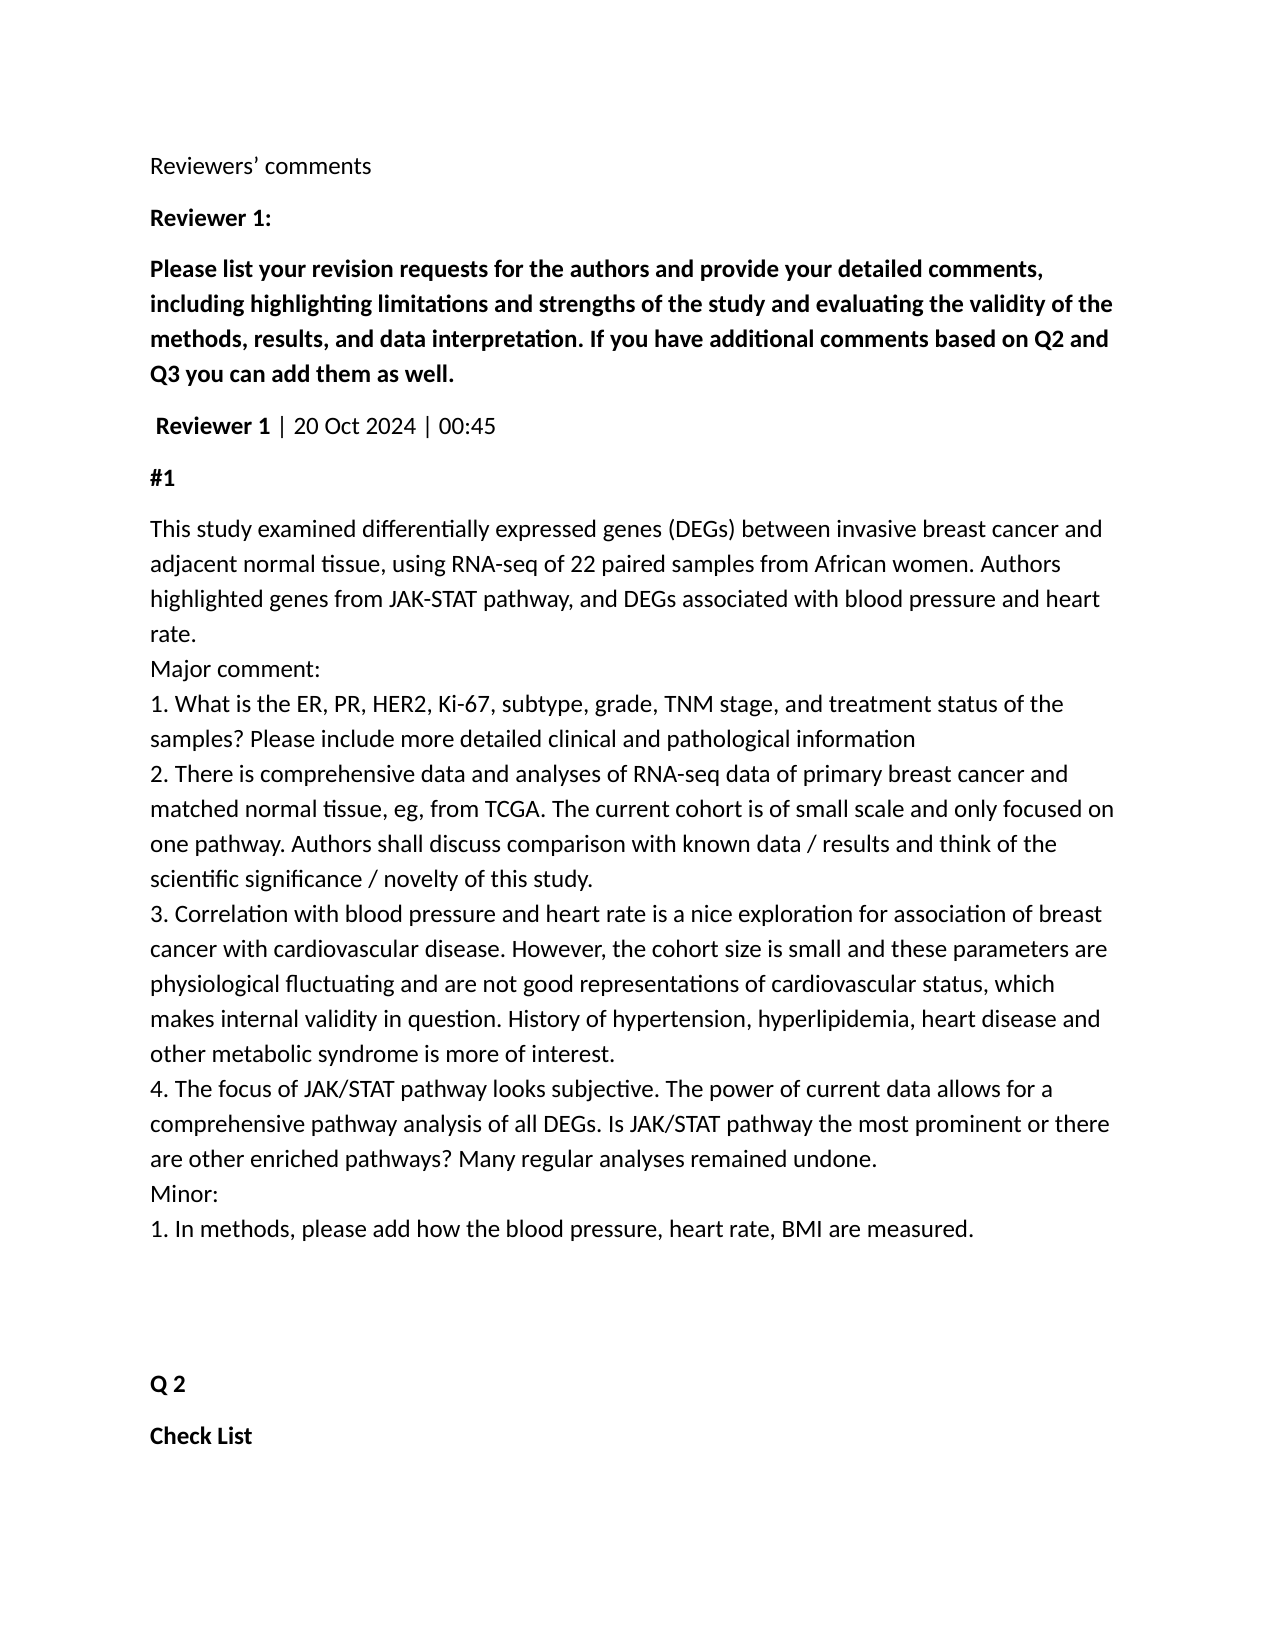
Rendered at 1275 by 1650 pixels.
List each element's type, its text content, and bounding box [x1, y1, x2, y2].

text Reviewers’ comments [150, 150, 1125, 181]
text This study examined differentially expressed genes (DEGs) between invasive breast cancer and adjacent normal tissue, using RNA-seq of 22 paired samples from African women. Authors highlighted genes from JAK-STAT pathway, and DEGs associated with blood pressure and heart rate. Major comment: 1. What is the ER, PR, HER2, Ki-67, subtype, grade, TNM stage, and treatment status of the samples? Please include more detailed clinical and pathological information 2. There is comprehensive data and analyses of RNA-seq data of primary breast cancer and matched normal tissue, eg, from TCGA. The current cohort is of small scale and only focused on one pathway. Authors shall discuss comparison with known data / results and think of the scientific significance / novelty of this study. 3. Correlation with blood pressure and heart rate is a nice exploration for association of breast cancer with cardiovascular disease. However, the cohort size is small and these parameters are physiological fluctuating and are not good representations of cardiovascular status, which makes internal validity in question. History of hypertension, hyperlipidemia, heart disease and other metabolic syndrome is more of interest. 4. The focus of JAK/STAT pathway looks subjective. The power of current data allows for a comprehensive pathway analysis of all DEGs. Is JAK/STAT pathway the most prominent or there are other enriched pathways? Many regular analyses remained undone. Minor: 1. In methods, please add how the blood pressure, heart rate, BMI are measured. [150, 513, 1125, 1244]
text Check List [150, 1420, 1125, 1451]
text Reviewer 1 | 20 Oct 2024 | 00:45 [150, 410, 1125, 441]
text #1 [150, 462, 1125, 492]
text Reviewer 1: [150, 202, 1125, 232]
text Q 2 [150, 1368, 1125, 1399]
text Please list your revision requests for the authors and provide your detailed comments, including highlighting limitations and strengths of the study and evaluating the validity of the methods, results, and data interpretation. If you have additional comments based on Q2 and Q3 you can add them as well. [150, 253, 1125, 389]
